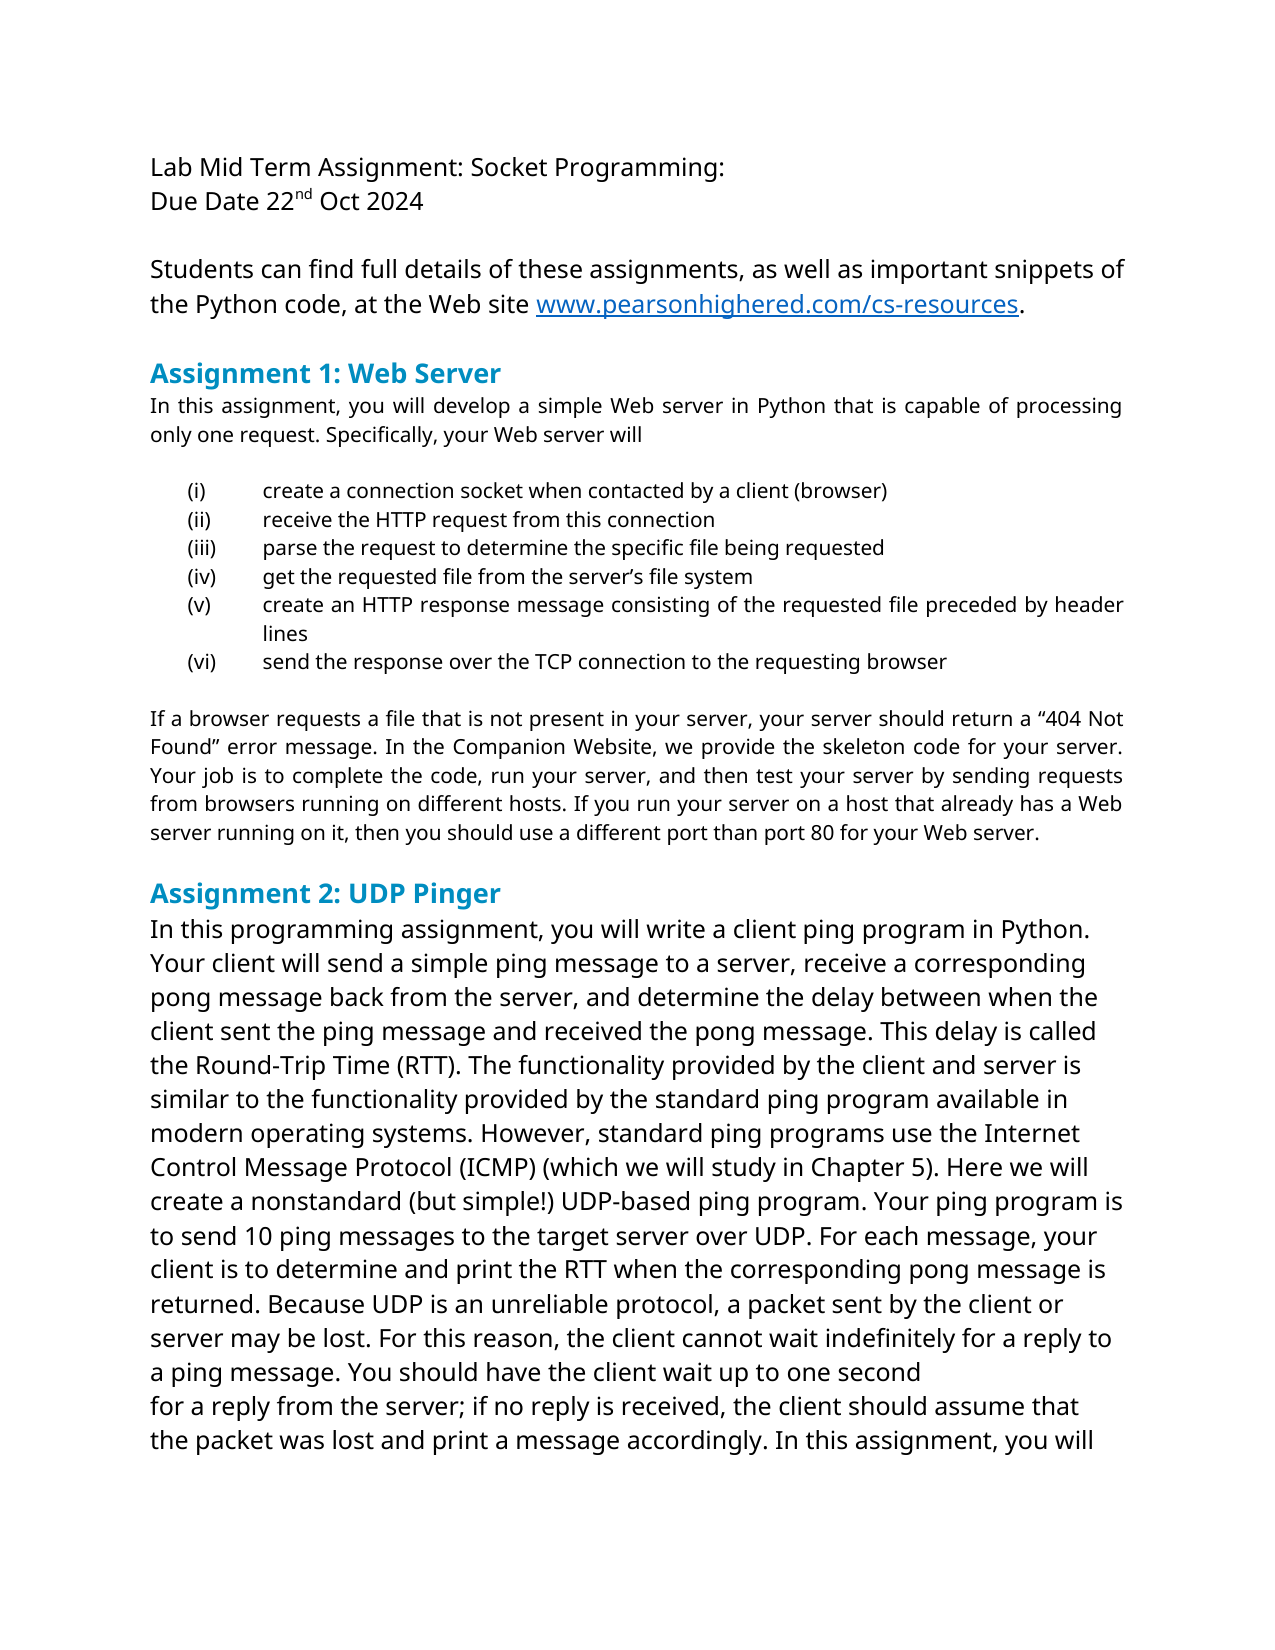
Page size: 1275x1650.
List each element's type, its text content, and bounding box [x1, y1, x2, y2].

list create a connection socket when contacted by a client (browser) [187, 477, 1125, 505]
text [150, 1388, 1125, 1457]
text In this programming assignment, you will write a client ping program in Python. Your client will send a simple ping message to a server, receive a corresponding pong message back from the server, and determine the delay between when the client sent the ping message and received the pong message. This delay is called the Round-Trip Time (RTT). The functionality provided by the client and server is similar to the functionality provided by the standard ping program available in modern operating systems. However, standard ping programs use the Internet Control Message Protocol (ICMP) (which we will study in Chapter 5). Here we will create a nonstandard (but simple!) UDP-based ping program. Your ping program is to send 10 ping messages to the target server over UDP. For each message, your client is to determine and print the RTT when the corresponding pong message is returned. Because UDP is an unreliable protocol, a packet sent by the client or server may be lost. For this reason, the client cannot wait indefinitely for a reply to a ping message. You should have the client wait up to one second [150, 912, 1125, 1388]
list get the requested file from the server’s file system [187, 562, 1125, 590]
text Due Date 22nd Oct 2024 [150, 184, 1125, 218]
text Assignment 1: Web Server [150, 354, 1125, 391]
list parse the request to determine the specific file being requested [187, 533, 1125, 562]
text Assignment 2: UDP Pinger [150, 875, 1125, 912]
text In this assignment, you will develop a simple Web server in Python that is capable of processing only one request. Specifically, your Web server will [150, 391, 1125, 448]
list send the response over the TCP connection to the requesting browser [187, 647, 1125, 676]
text Lab Mid Term Assignment: Socket Programming: [150, 150, 1125, 184]
list receive the HTTP request from this connection [187, 505, 1125, 533]
list create an HTTP response message consisting of the requested file preceded by header lines [187, 590, 1125, 647]
text Students can find full details of these assignments, as well as important snippets of the Python code, at the Web site www.pearsonhighered.com/cs-resources. [150, 252, 1125, 320]
text If a browser requests a file that is not present in your server, your server should return a “404 Not Found” error message. In the Companion Website, we provide the skeleton code for your server. Your job is to complete the code, run your server, and then test your server by sending requests from browsers running on different hosts. If you run your server on a host that already has a Web server running on it, then you should use a different port than port 80 for your Web server. [150, 704, 1125, 846]
